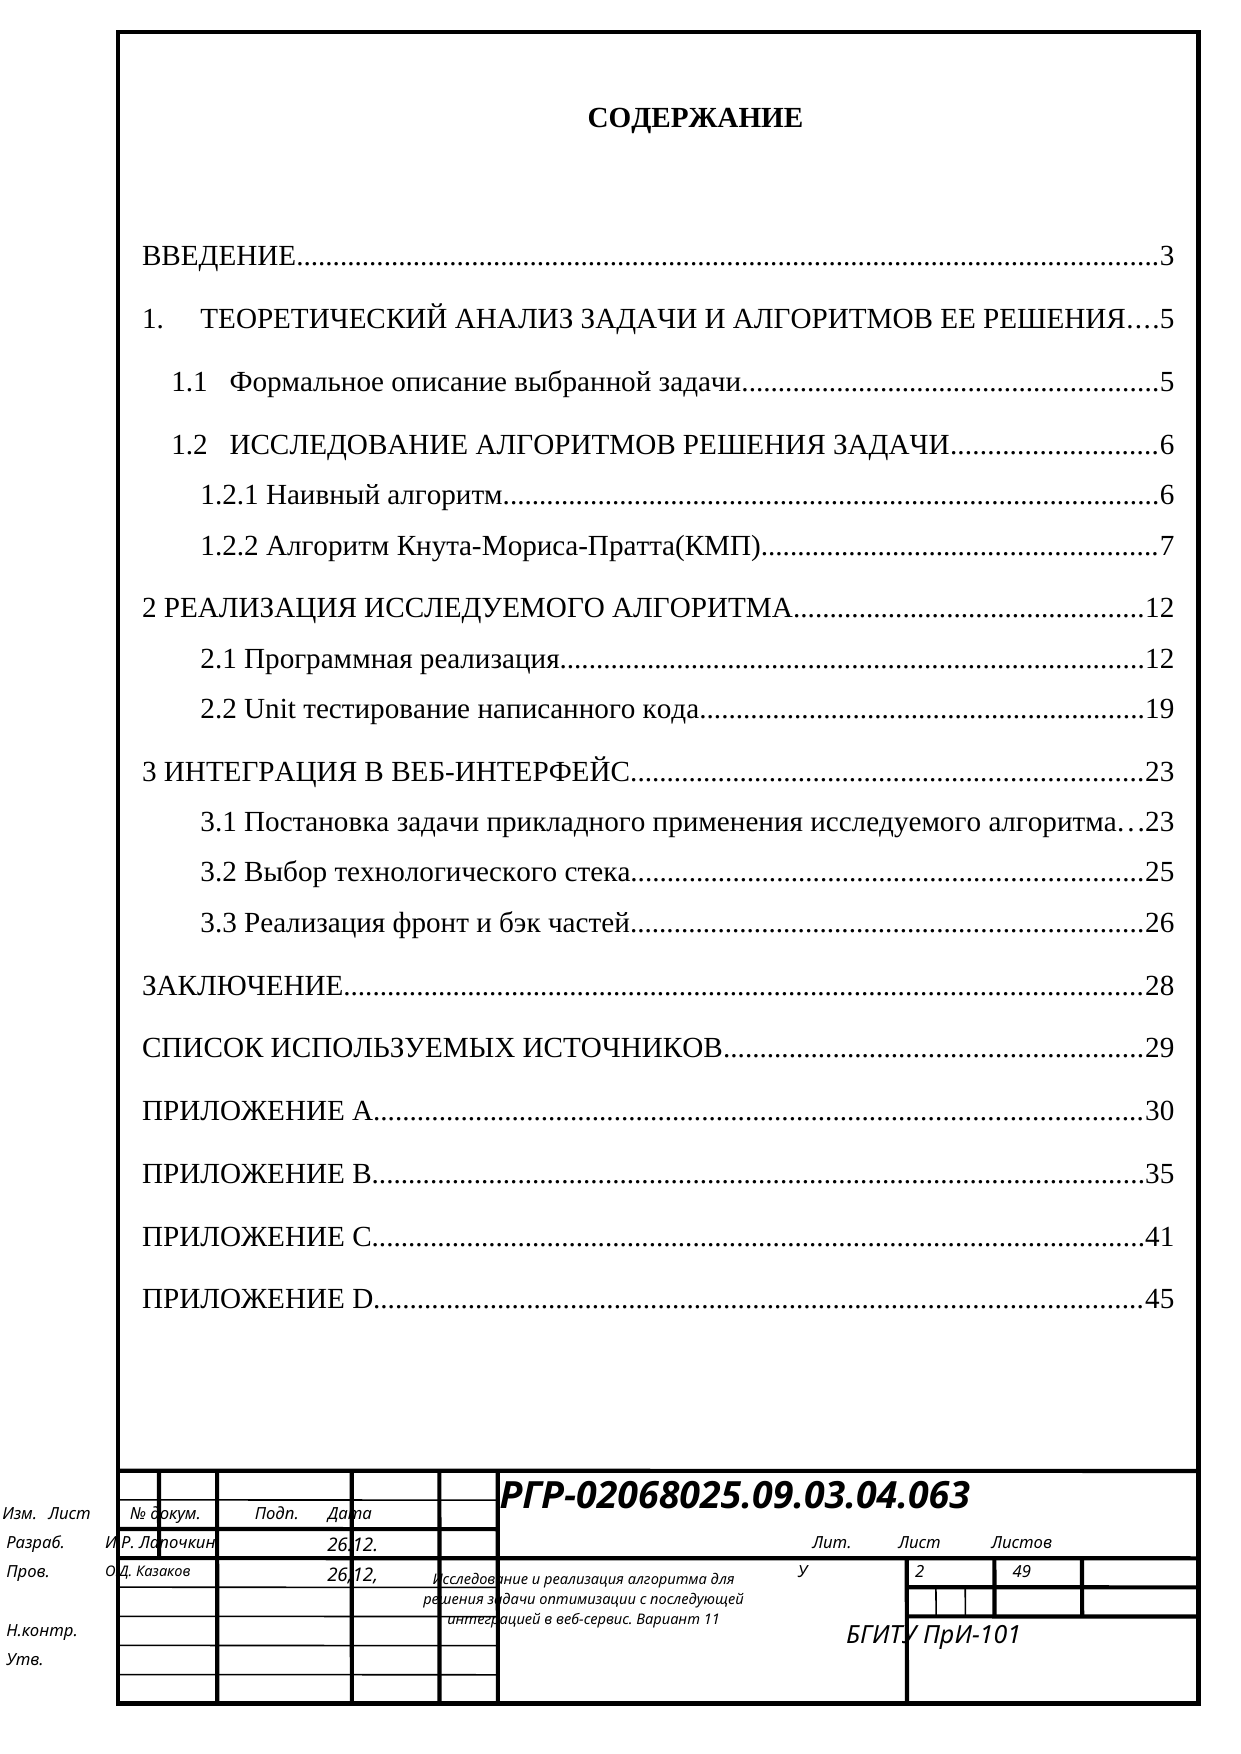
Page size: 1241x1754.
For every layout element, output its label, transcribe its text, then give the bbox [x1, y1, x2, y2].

text СОДЕРЖАНИЕ [142, 100, 1175, 134]
